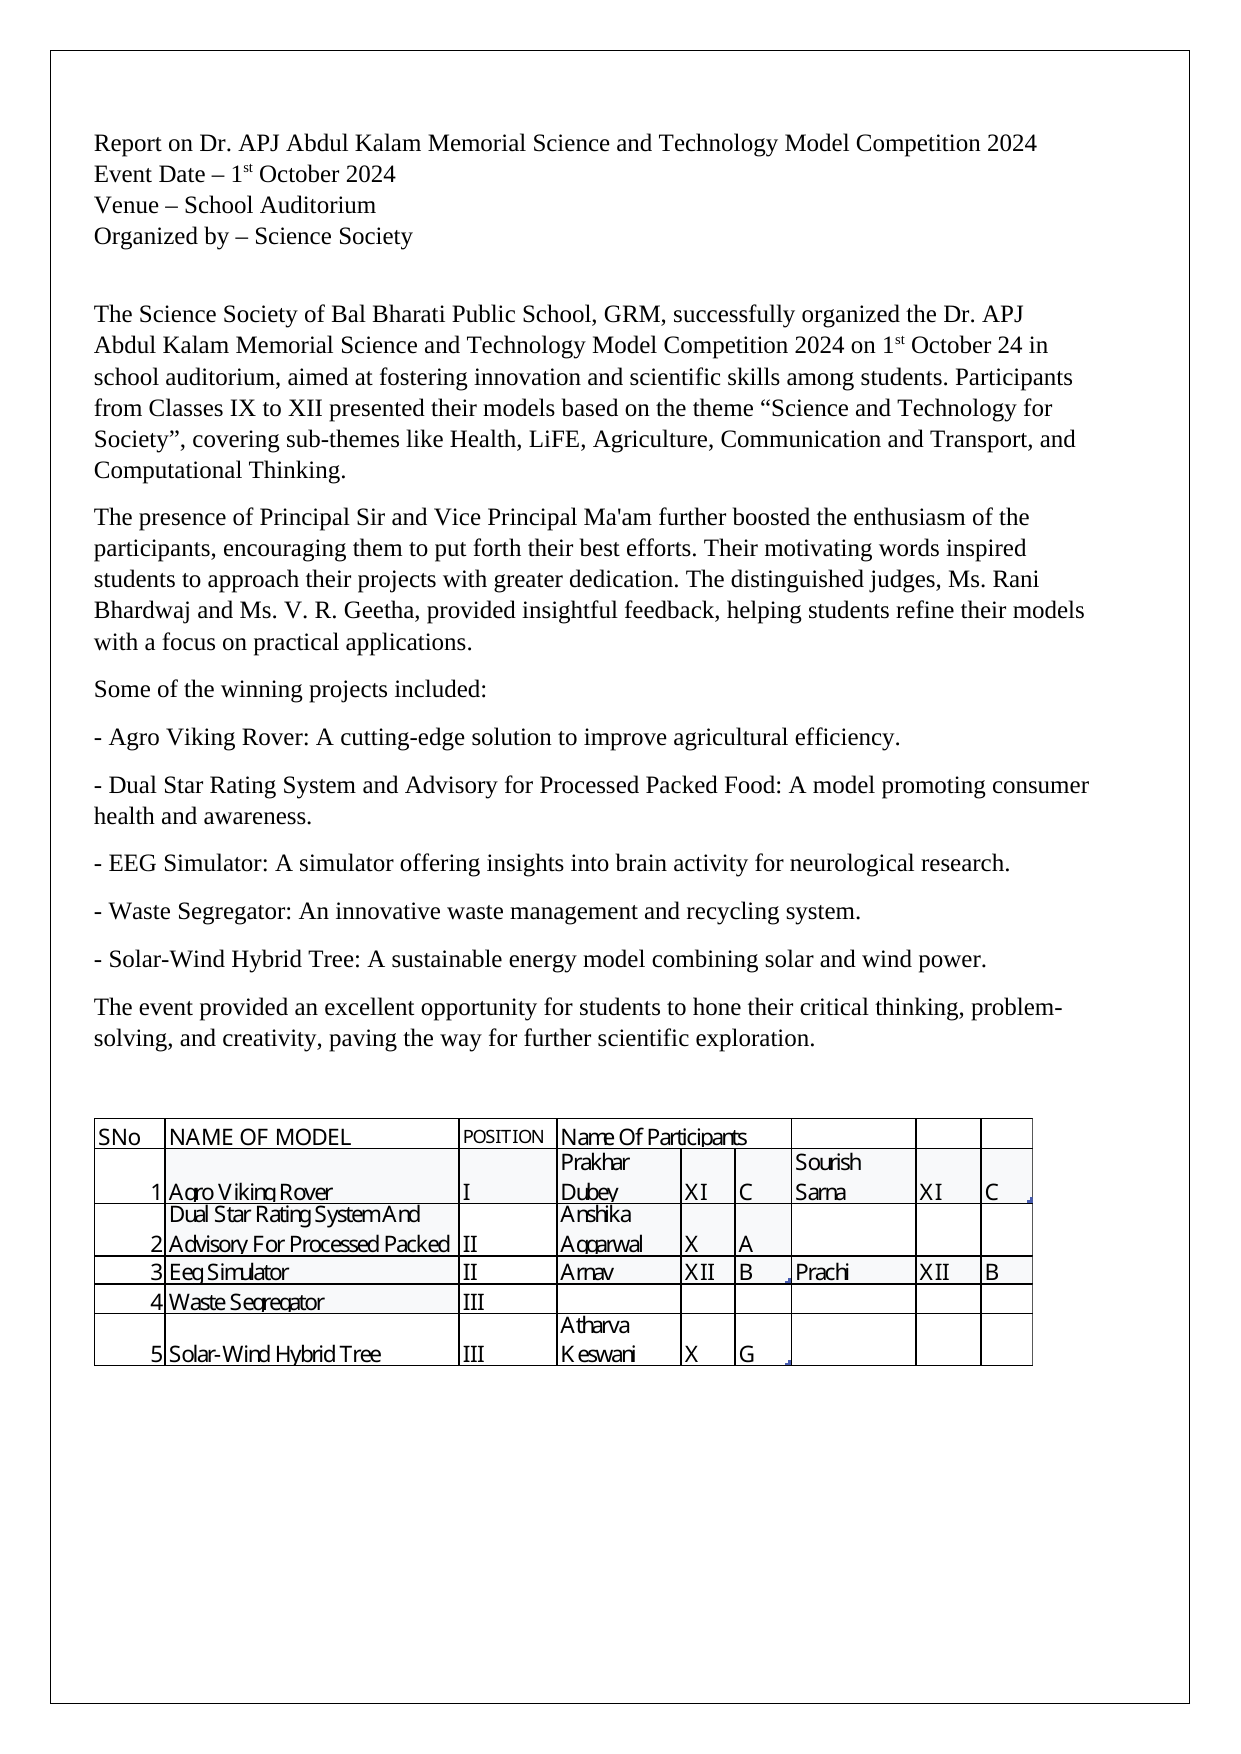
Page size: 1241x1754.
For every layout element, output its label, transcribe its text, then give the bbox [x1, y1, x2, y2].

text - Agro Viking Rover: A cutting-edge solution to improve agricultural efficiency. [94, 722, 1090, 751]
text Event Date – 1st October 2024 [94, 159, 1090, 187]
text The Science Society of Bal Bharati Public School, GRM, successfully organized the Dr. APJ Abdul Kalam Memorial Science and Technology Model Competition 2024 on 1st October 24 in school auditorium, aimed at fostering innovation and scientific skills among students. Participants from Classes IX to XII presented their models based on the theme “Science and Technology for Society”, covering sub-themes like Health, LiFE, Agriculture, Communication and Transport, and Computational Thinking. [94, 299, 1090, 483]
text Report on Dr. APJ Abdul Kalam Memorial Science and Technology Model Competition 2024 [94, 128, 1090, 156]
text - Dual Star Rating System and Advisory for Processed Packed Food: A model promoting consumer health and awareness. [94, 770, 1090, 829]
text Some of the winning projects included: [94, 674, 1090, 703]
text Organized by – Science Society [94, 221, 1090, 249]
text - Waste Segregator: An innovative waste management and recycling system. [94, 896, 1090, 925]
text - Solar-Wind Hybrid Tree: A sustainable energy model combining solar and wind power. [94, 944, 1090, 973]
text The presence of Principal Sir and Vice Principal Ma'am further boosted the enthusiasm of the participants, encouraging them to put forth their best efforts. Their motivating words inspired students to approach their projects with greater dedication. The distinguished judges, Ms. Rani Bhardwaj and Ms. V. R. Geetha, provided insightful feedback, helping students refine their models with a focus on practical applications. [94, 502, 1090, 655]
text Venue – School Auditorium [94, 190, 1090, 218]
text The event provided an excellent opportunity for students to hone their critical thinking, problem-solving, and creativity, paving the way for further scientific exploration. [94, 992, 1090, 1051]
text - EEG Simulator: A simulator offering insights into brain activity for neurological research. [94, 848, 1090, 877]
